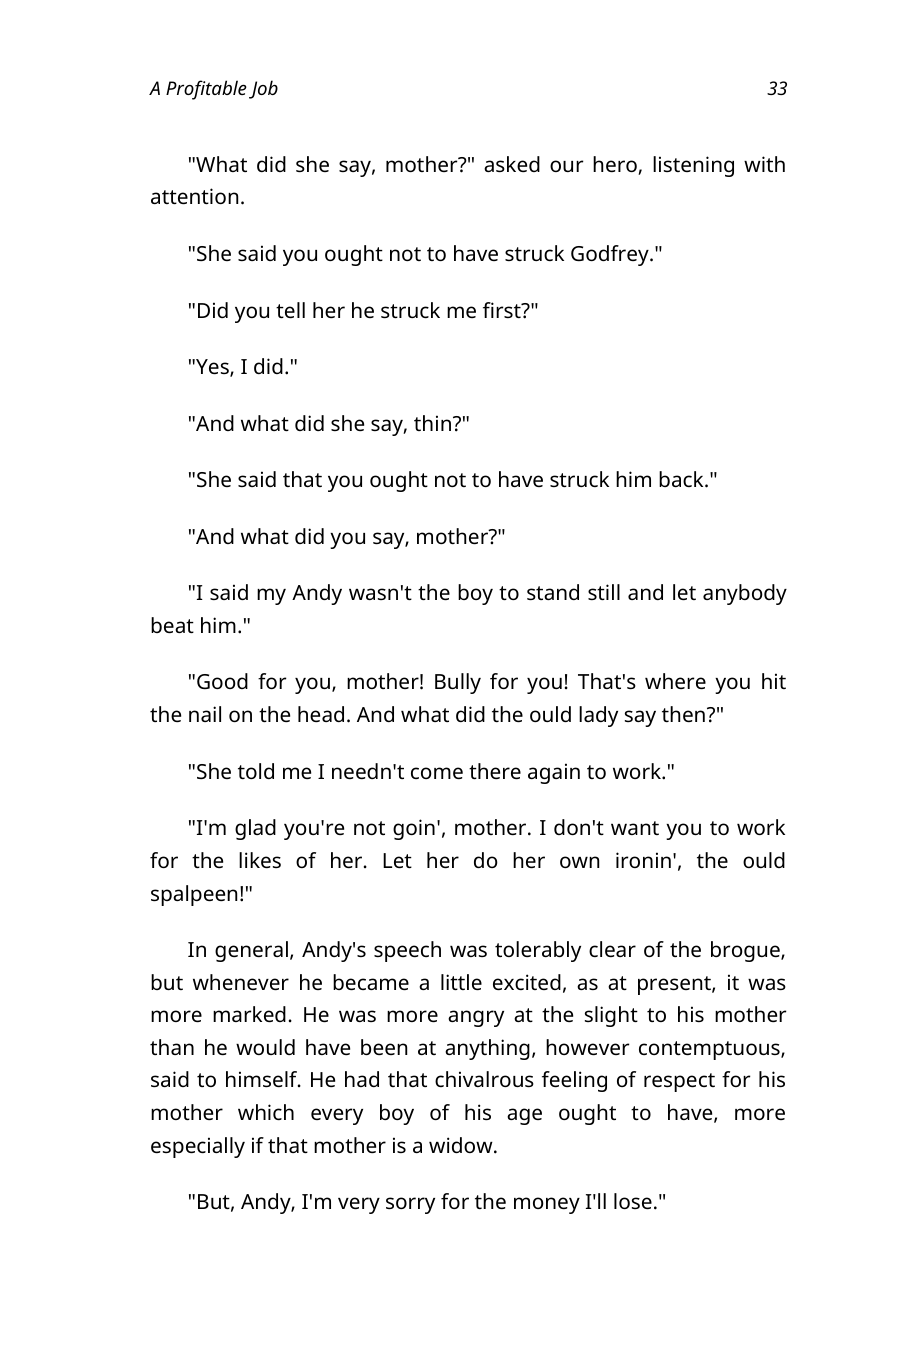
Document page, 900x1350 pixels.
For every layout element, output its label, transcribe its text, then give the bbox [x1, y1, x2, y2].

text "She said you ought not to have struck Godfrey." [150, 239, 787, 268]
text "Did you tell her he struck me first?" [150, 296, 787, 324]
text "What did she say, mother?" asked our hero, listening with attention. [150, 150, 787, 211]
text "Yes, I did." [150, 352, 787, 381]
text "She told me I needn't come there again to work." [150, 757, 787, 785]
text "I said my Andy wasn't the boy to stand still and let anybody beat him." [150, 578, 787, 639]
text "And what did you say, mother?" [150, 522, 787, 550]
text In general, Andy's speech was tolerably clear of the brogue, but whenever he became a little excited, as at present, it was more marked. He was more angry at the slight to his mother than he would have been at anything, however contemptuous, said to himself. He had that chivalrous feeling of respect for his mother which every boy of his age ought to have, more especially if that mother is a widow. [150, 935, 787, 1159]
text "She said that you ought not to have struck him back." [150, 465, 787, 494]
text "I'm glad you're not goin', mother. I don't want you to work for the likes of her. Let her do her own ironin', the ould spalpeen!" [150, 813, 787, 907]
text "Good for you, mother! Bully for you! That's where you hit the nail on the head. And what did the ould lady say then?" [150, 668, 787, 729]
text "But, Andy, I'm very sorry for the money I'll lose." [150, 1187, 787, 1216]
text "And what did she say, thin?" [150, 409, 787, 437]
